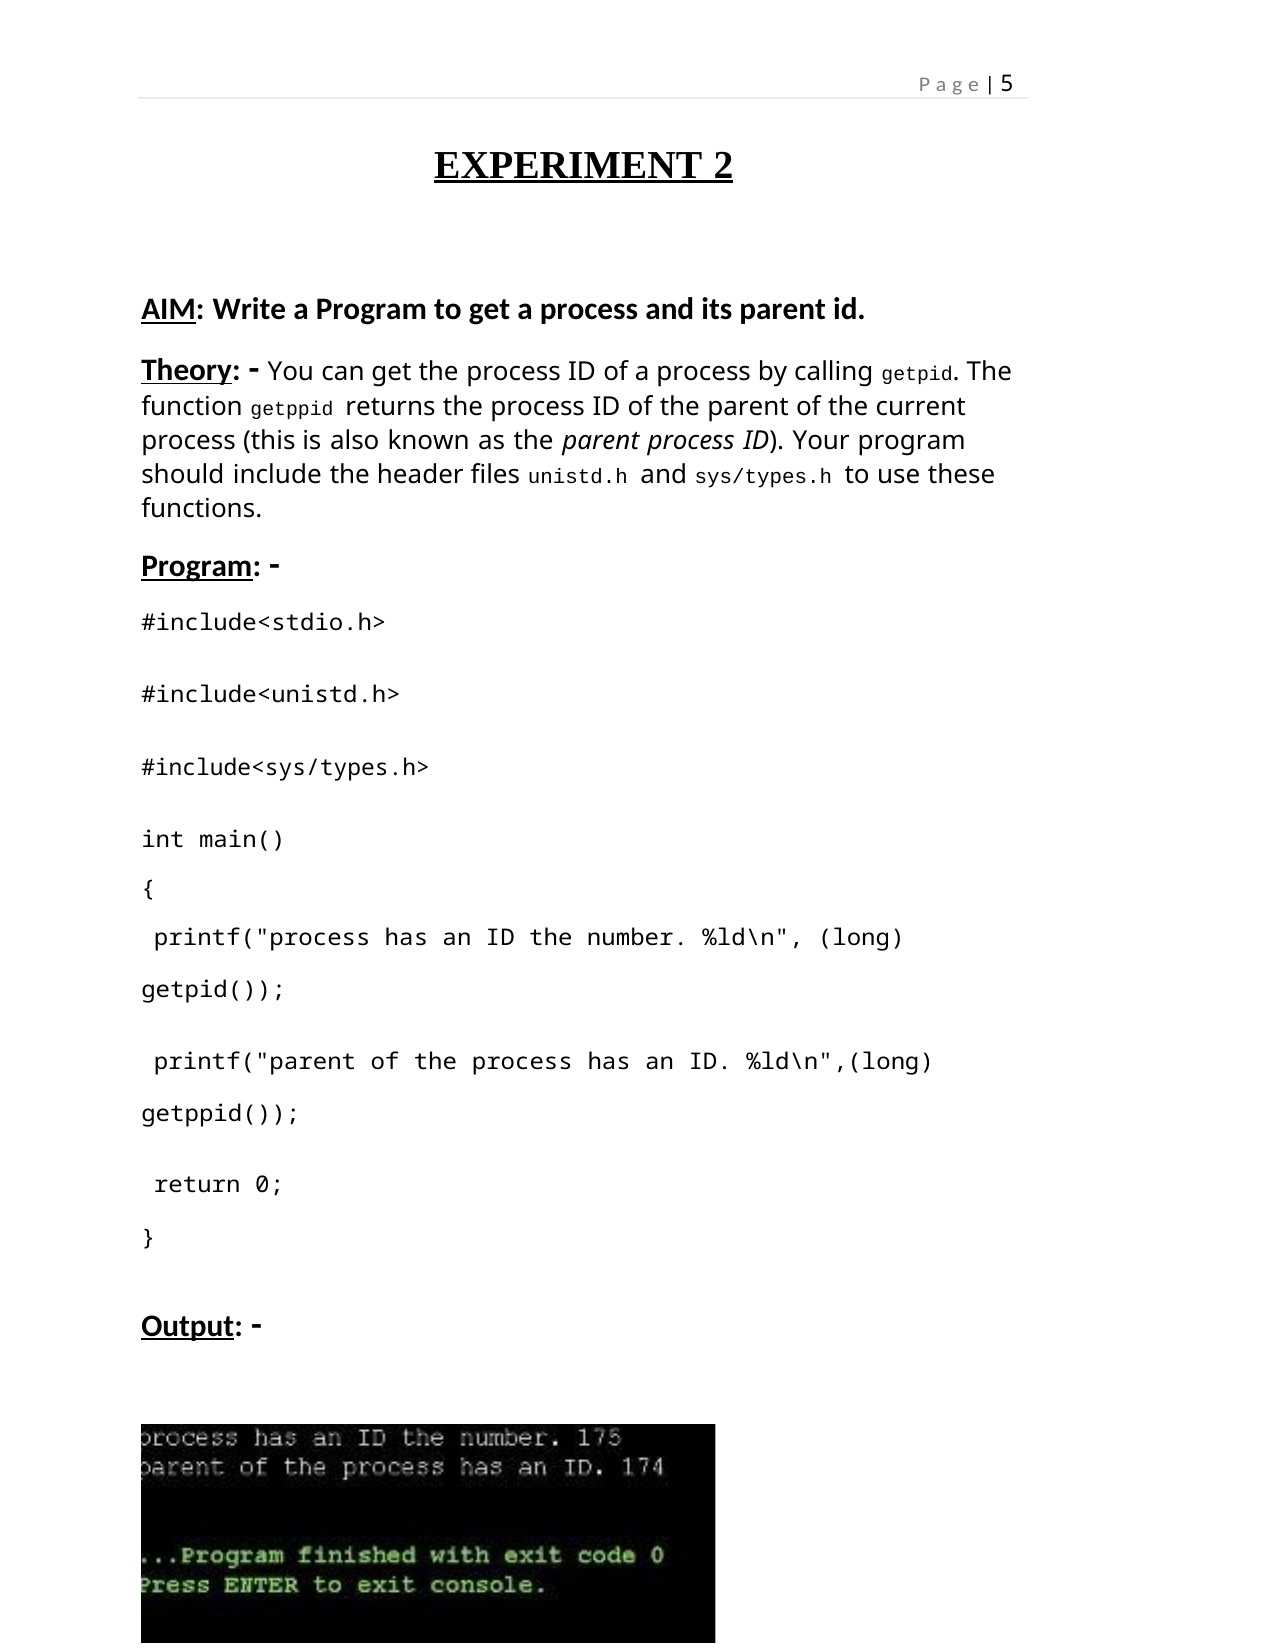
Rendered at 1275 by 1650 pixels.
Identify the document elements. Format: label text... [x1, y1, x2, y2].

text #include<unistd.h> [141, 678, 438, 709]
text printf("parent of the process has an ID. %ld\n",(long) getppid()); [141, 1044, 1026, 1128]
subtitle AIM: Write a Program to get a process and its parent id. [141, 289, 1096, 328]
subtitle EXPERIMENT 2 [420, 141, 747, 187]
picture [141, 1424, 716, 1643]
subtitle Program: - [141, 542, 1096, 586]
text return 0; [141, 1168, 1026, 1199]
text int main() [141, 823, 438, 854]
text #include<sys/types.h> [141, 751, 438, 782]
text } [141, 1221, 1096, 1252]
text Theory: - You can get the process ID of a process by calling getpid. The function getppid returns the process ID of the parent of the current process (this is also known as the parent process ID). Your program should include the header files unistd.h and sys/types.h to use these functions. [141, 347, 1024, 525]
subtitle Output: - [141, 1302, 1096, 1345]
text { [141, 876, 1096, 902]
text #include<stdio.h> [141, 606, 438, 637]
text printf("process has an ID the number. %ld\n", (long) getpid()); [141, 921, 1026, 1005]
